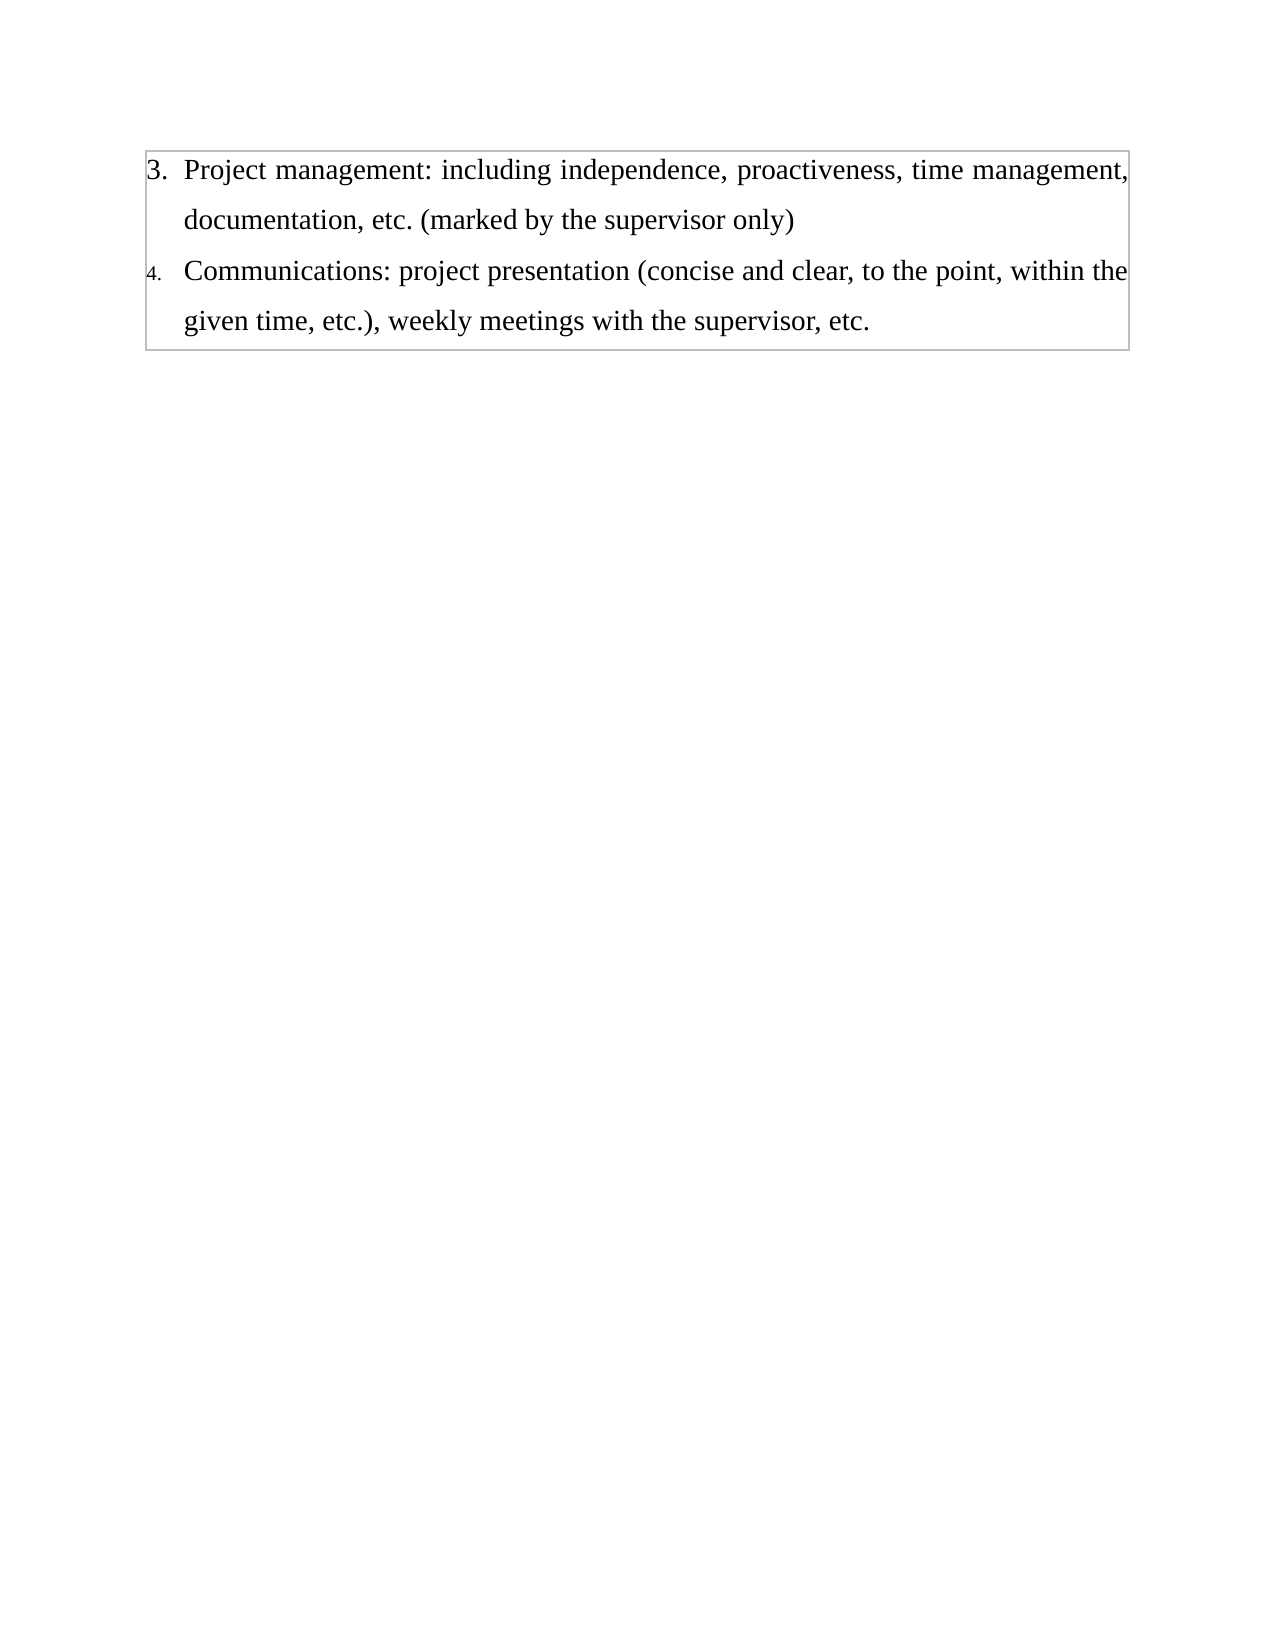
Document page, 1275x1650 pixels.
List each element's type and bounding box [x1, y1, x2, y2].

table_cell [147, 152, 1128, 349]
